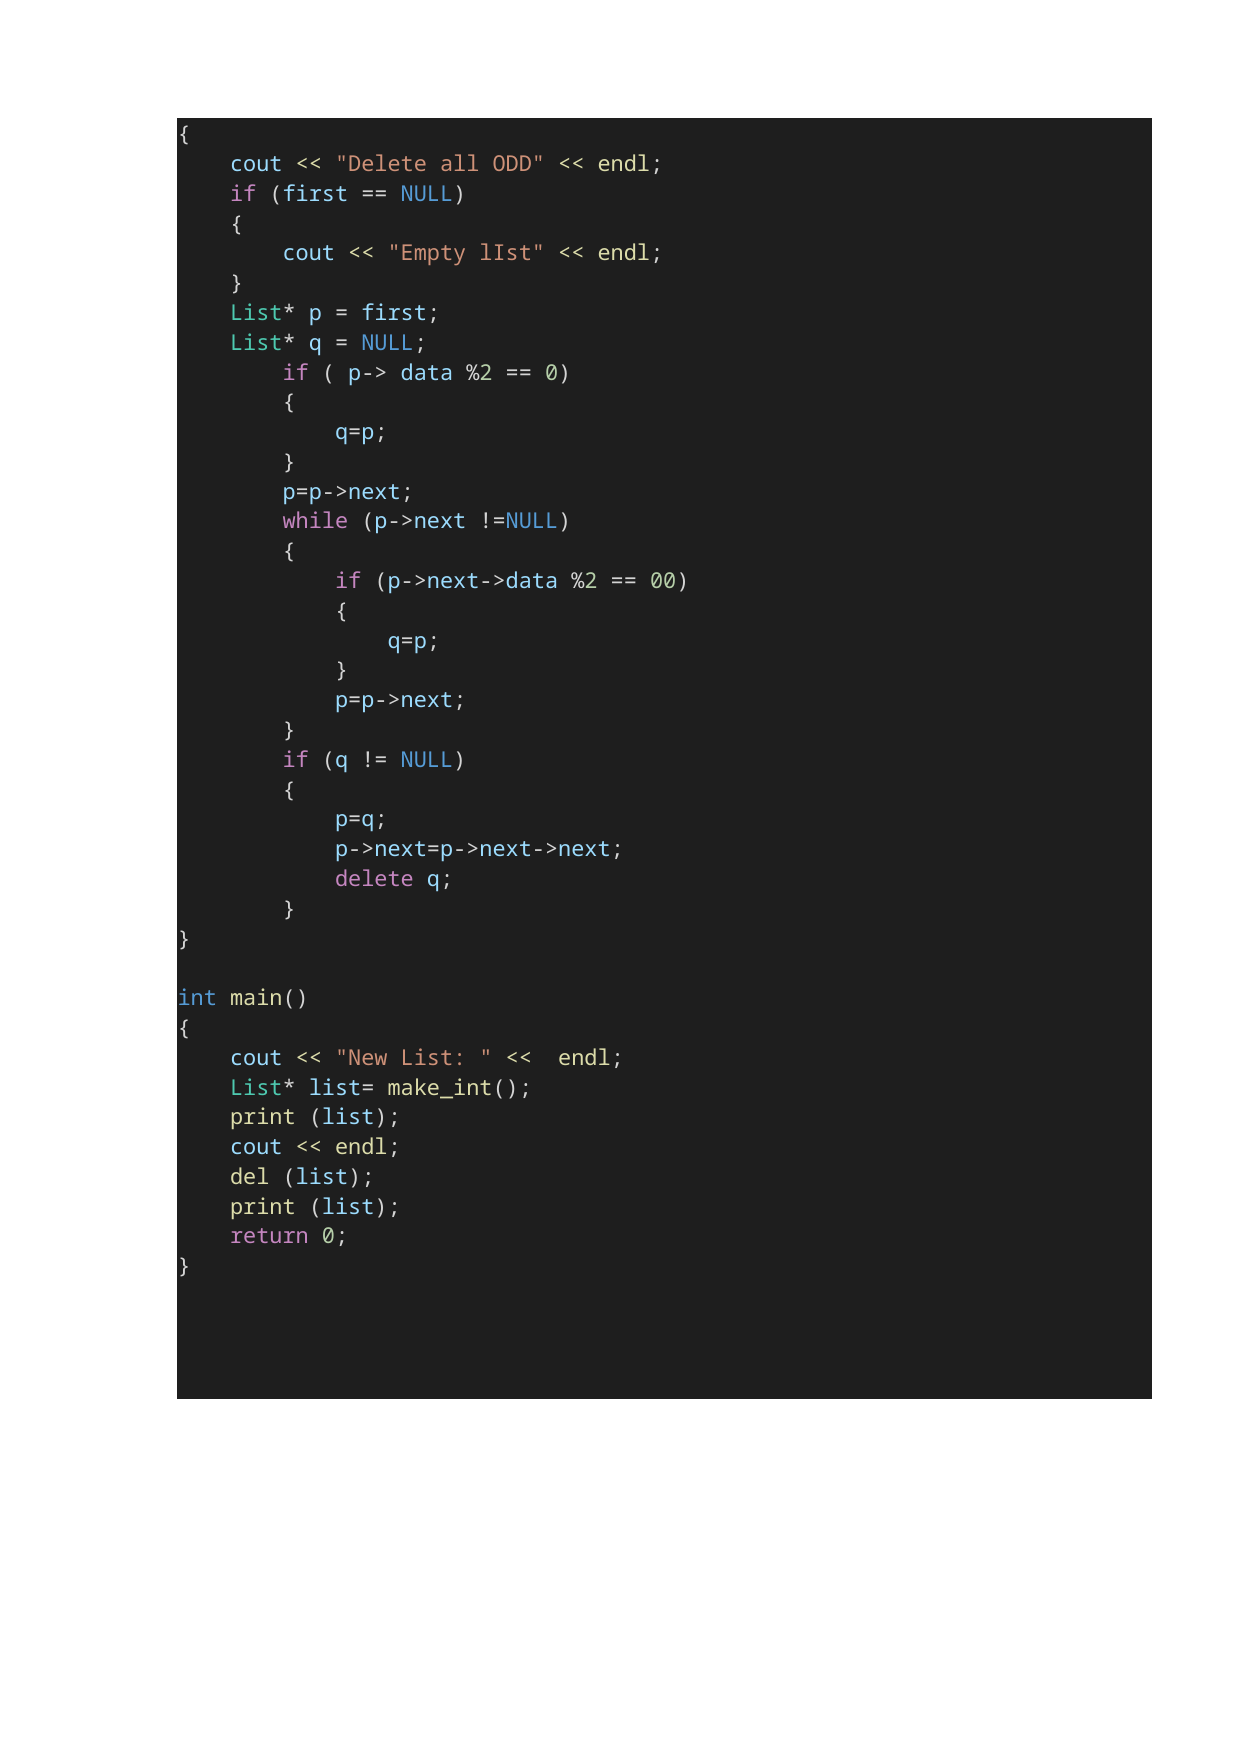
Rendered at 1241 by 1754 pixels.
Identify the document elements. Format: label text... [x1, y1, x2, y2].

text return 0; [177, 1220, 1152, 1250]
text if (first == NULL) [177, 178, 1152, 207]
text cout << "New List: " << endl; [177, 1042, 1152, 1071]
text } [177, 893, 1152, 922]
text { [177, 535, 1152, 565]
text List* q = NULL; [177, 327, 1152, 356]
text p=p->next; [177, 684, 1152, 714]
text List* p = first; [177, 297, 1152, 327]
text { [177, 207, 1152, 237]
text print (list); [177, 1191, 1152, 1220]
text List* list= make_int(); [177, 1071, 1152, 1101]
text if (p->next->data %2 == 00) [177, 565, 1152, 595]
text del (list); [177, 1161, 1152, 1191]
text { [177, 1012, 1152, 1042]
text { [177, 773, 1152, 803]
text cout << endl; [177, 1131, 1152, 1161]
text { [177, 595, 1152, 624]
text cout << "Empty lIst" << endl; [177, 237, 1152, 267]
text p->next=p->next->next; [177, 833, 1152, 863]
text int main() [177, 982, 1152, 1012]
text } [177, 446, 1152, 476]
text { [177, 386, 1152, 416]
text q=p; [177, 624, 1152, 654]
text } [177, 1250, 1152, 1280]
text while (p->next !=NULL) [177, 505, 1152, 535]
text q=p; [177, 416, 1152, 446]
text cout << "Delete all ODD" << endl; [177, 148, 1152, 178]
text if (q != NULL) [177, 744, 1152, 773]
text } [177, 922, 1152, 952]
text p=q; [177, 803, 1152, 833]
text delete q; [177, 863, 1152, 893]
text { [177, 118, 1152, 148]
text print (list); [177, 1101, 1152, 1131]
text } [177, 267, 1152, 297]
text if ( p-> data %2 == 0) [177, 356, 1152, 386]
text p=p->next; [177, 476, 1152, 505]
text } [177, 654, 1152, 684]
text } [177, 714, 1152, 744]
